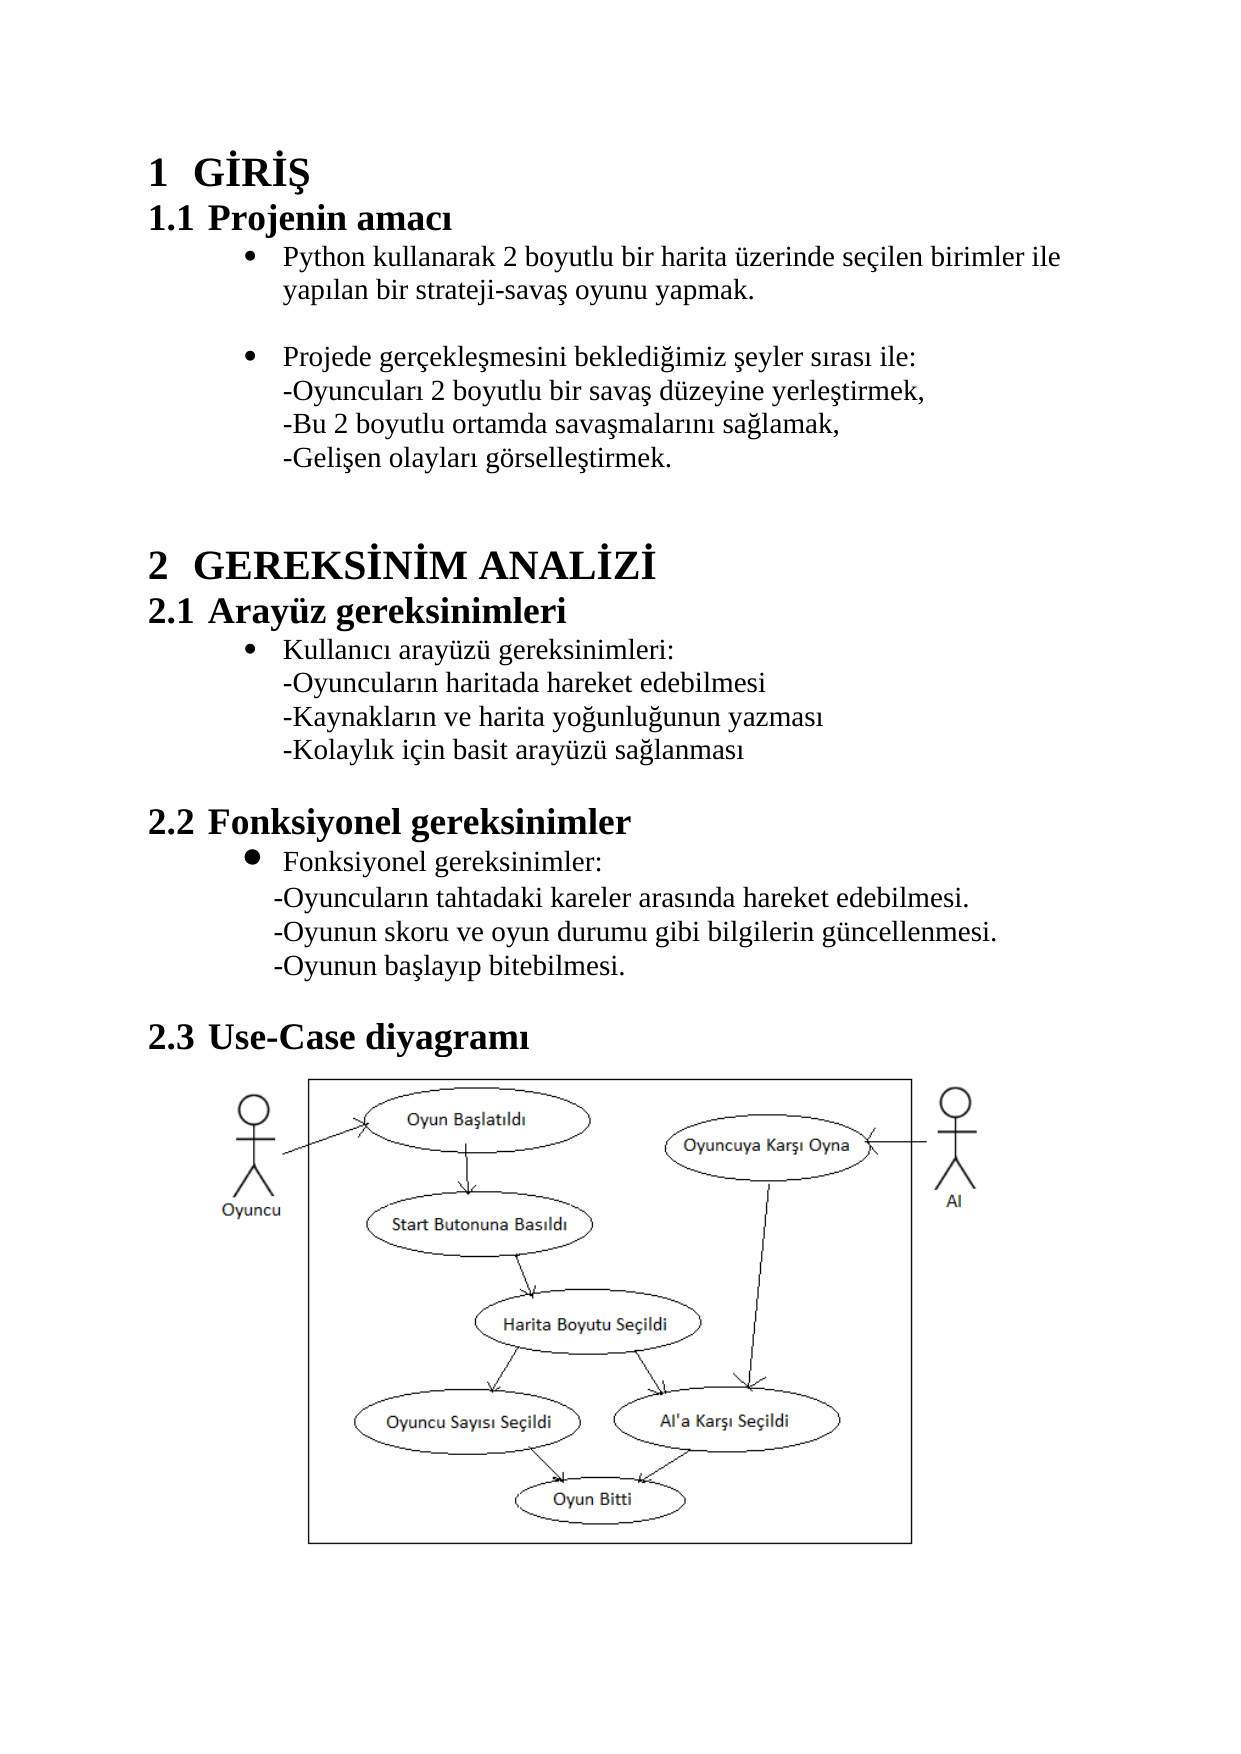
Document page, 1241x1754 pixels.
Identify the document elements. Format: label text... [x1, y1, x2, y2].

list Python kullanarak 2 boyutlu bir harita üzerinde seçilen birimler ile yapılan bir strateji-savaş oyunu yapmak. [245, 239, 1093, 306]
list Projenin amacı [148, 196, 1093, 239]
list -Gelişen olayları görselleştirmek. [283, 440, 1093, 474]
list -Oyuncuların haritada hareket edebilmesi [283, 665, 1093, 699]
list -Oyuncuların tahtadaki kareler arasında hareket edebilmesi. [208, 881, 1093, 914]
list Fonksiyonel gereksinimler [148, 799, 1093, 843]
list -Bu 2 boyutlu ortamda savaşmalarını sağlamak, [283, 407, 1093, 440]
list -Kaynakların ve harita yoğunluğunun yazması [283, 699, 1093, 732]
list Projede gerçekleşmesini beklediğimiz şeyler sırası ile: [245, 339, 1093, 373]
picture [207, 1057, 989, 1560]
list Kullanıcı arayüzü gereksinimleri: [245, 632, 1093, 665]
list GİRİŞ [148, 148, 1093, 196]
list Arayüz gereksinimleri [148, 589, 1093, 632]
list Fonksiyonel gereksinimler: [245, 843, 1093, 881]
list -Kolaylık için basit arayüzü sağlanması [283, 732, 1093, 766]
list -Oyunun başlayıp bitebilmesi. [208, 948, 1093, 981]
list -Oyuncuları 2 boyutlu bir savaş düzeyine yerleştirmek, [283, 373, 1093, 407]
list -Oyunun skoru ve oyun durumu gibi bilgilerin güncellenmesi. [208, 914, 1093, 948]
list GEREKSİNİM ANALİZİ [148, 541, 1093, 589]
list Use-Case diyagramı [148, 1015, 1093, 1058]
